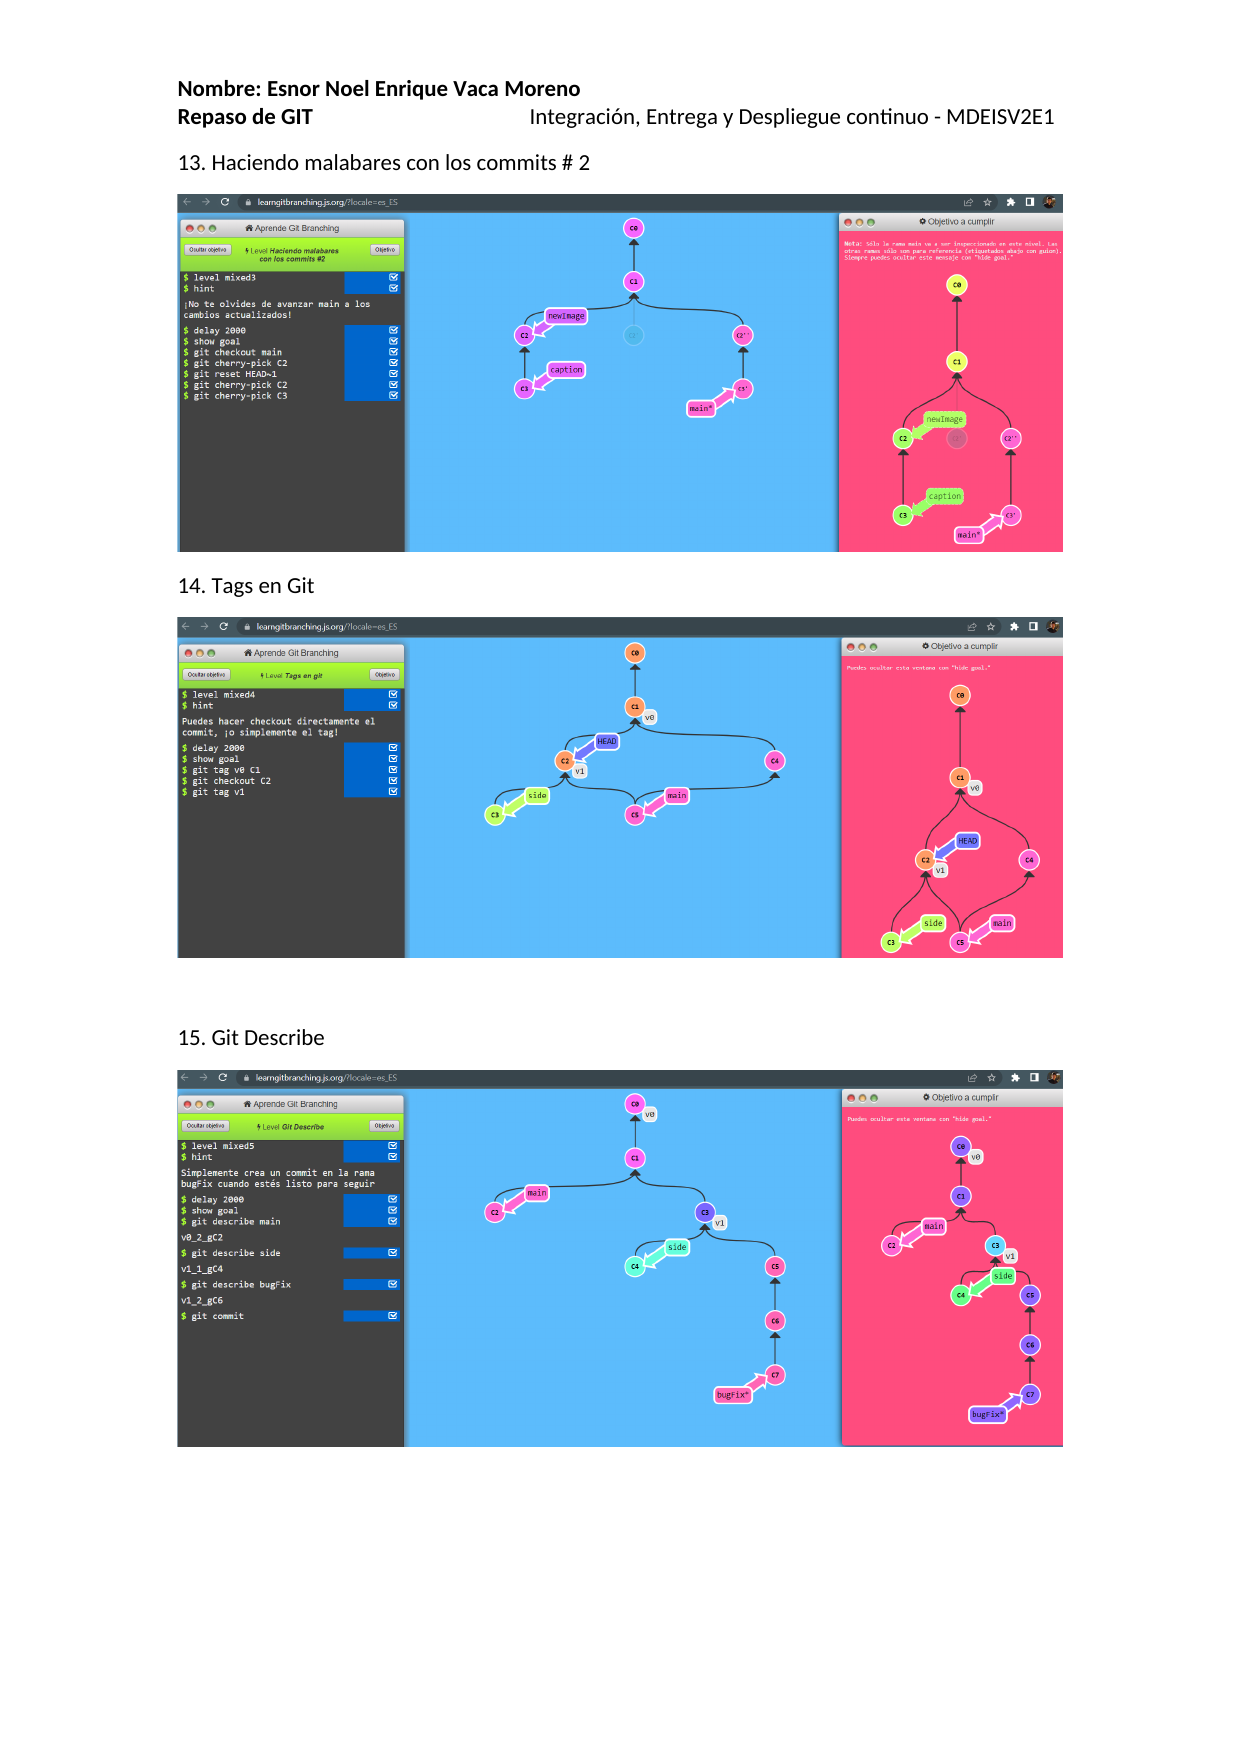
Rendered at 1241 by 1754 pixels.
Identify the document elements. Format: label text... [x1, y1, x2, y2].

text 14. Tags en Git [177, 571, 1063, 599]
text 13. Haciendo malabares con los commits # 2 [177, 148, 1063, 176]
picture [177, 194, 1063, 552]
picture [177, 617, 1063, 958]
text 15. Git Describe [177, 1023, 1063, 1051]
picture [177, 1070, 1063, 1447]
